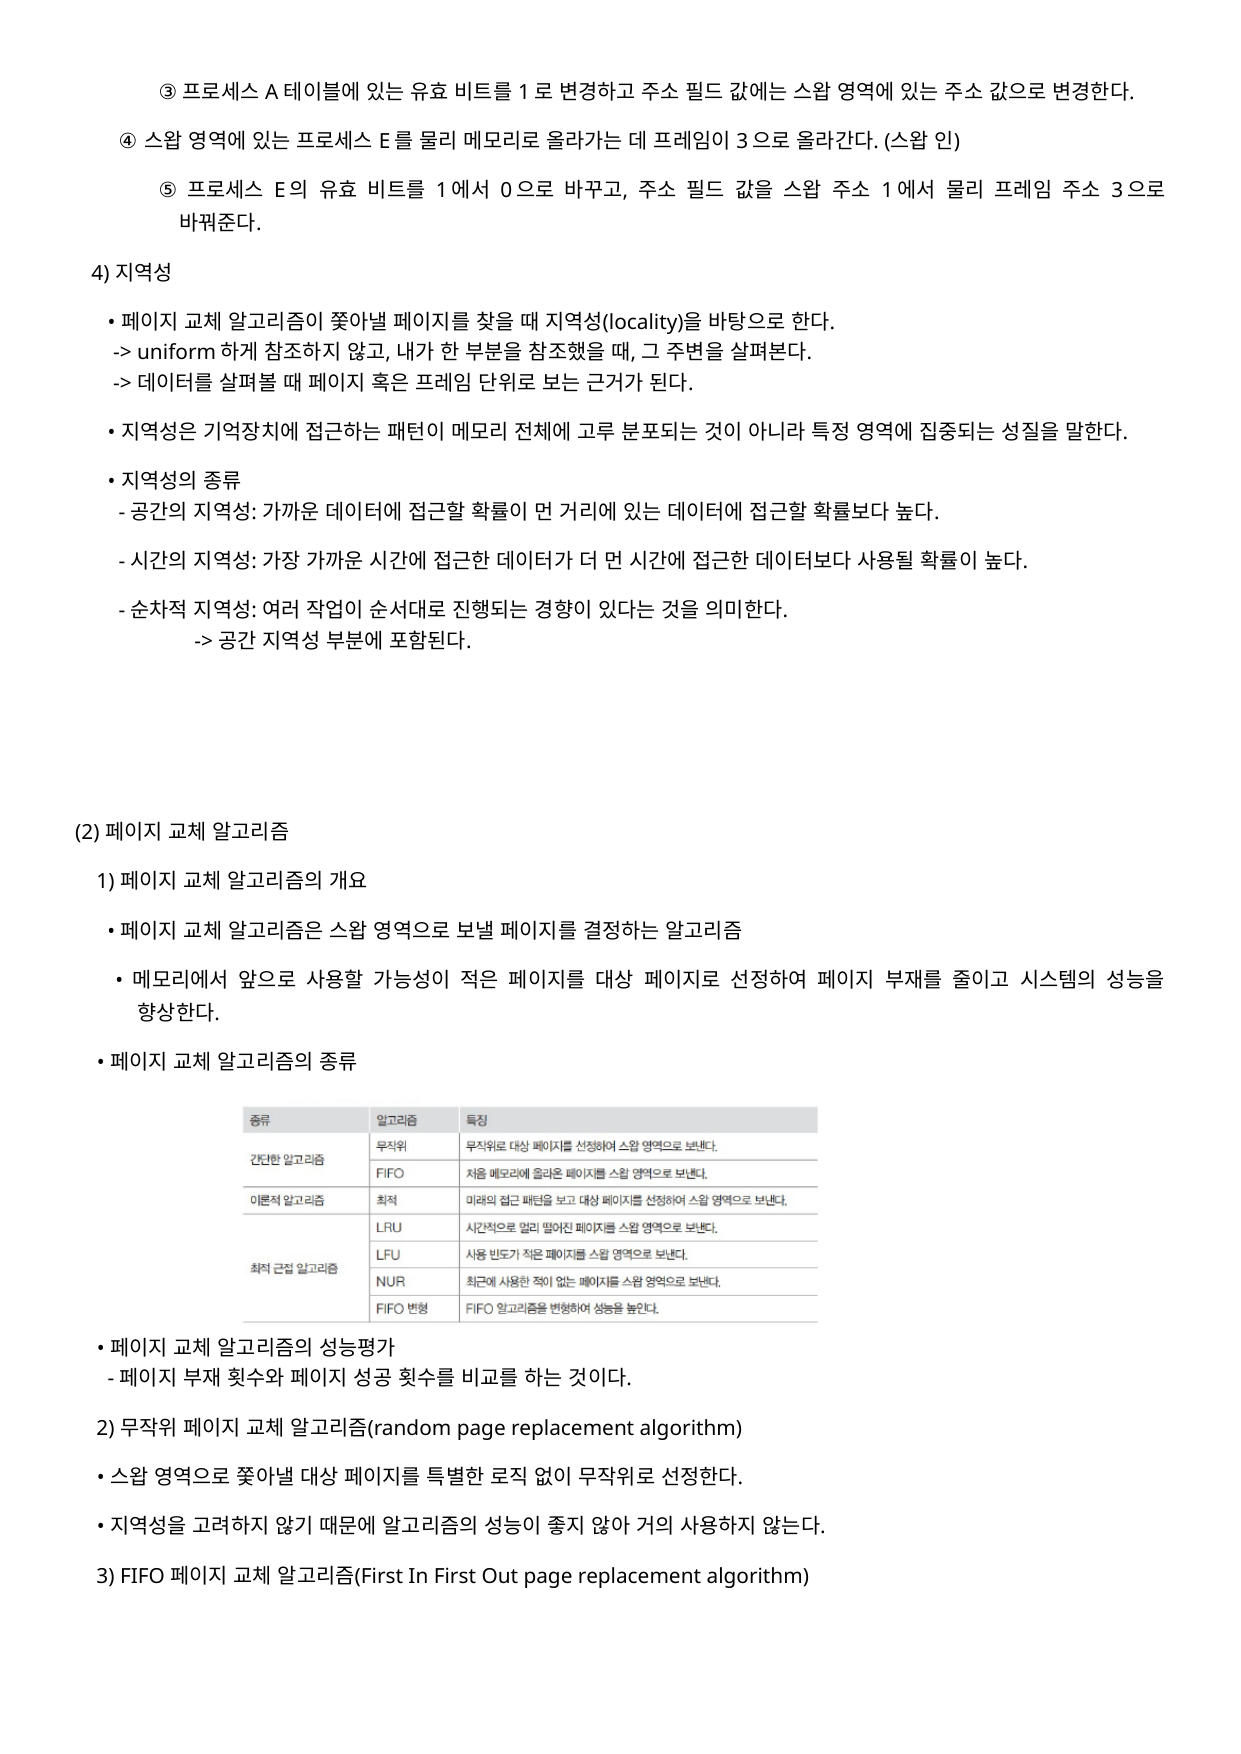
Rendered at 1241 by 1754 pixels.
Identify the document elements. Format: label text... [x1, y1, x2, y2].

text ③ 프로세스 A 테이블에 있는 유효 비트를 1로 변경하고 주소 필드 값에는 스왑 영역에 있는 주소 값으로 변경한다. [158, 75, 1165, 105]
text • 지역성을 고려하지 않기 때문에 알고리즘의 성능이 좋지 않아 거의 사용하지 않는다. [75, 1510, 1165, 1540]
text ④ 스왑 영역에 있는 프로세스 E를 물리 메모리로 올라가는 데 프레임이 3으로 올라간다. (스왑 인) [75, 124, 1165, 155]
text (2) 페이지 교체 알고리즘 [75, 815, 1165, 846]
text • 페이지 교체 알고리즘이 쫓아낼 페이지를 찾을 때 지역성(locality)을 바탕으로 한다. [75, 305, 1165, 336]
text • 페이지 교체 알고리즘은 스왑 영역으로 보낼 페이지를 결정하는 알고리즘 [75, 914, 1165, 944]
text 4) 지역성 [75, 256, 1165, 286]
text 1) 페이지 교체 알고리즘의 개요 [75, 864, 1165, 895]
text -> 공간 지역성 부분에 포함된다. [75, 624, 1165, 654]
text 3) FIFO 페이지 교체 알고리즘(First In First Out page replacement algorithm) [75, 1559, 1165, 1589]
text • 페이지 교체 알고리즘의 성능평가 [75, 1331, 1165, 1362]
text - 공간의 지역성: 가까운 데이터에 접근할 확률이 먼 거리에 있는 데이터에 접근할 확률보다 높다. [75, 495, 1165, 525]
text - 페이지 부재 횟수와 페이지 성공 횟수를 비교를 하는 것이다. [75, 1362, 1165, 1392]
text • 메모리에서 앞으로 사용할 가능성이 적은 페이지를 대상 페이지로 선정하여 페이지 부재를 줄이고 시스템의 성능을 향상한다. [96, 963, 1165, 1026]
text -> 데이터를 살펴볼 때 페이지 혹은 프레임 단위로 보는 근거가 된다. [75, 366, 1165, 396]
text • 스왑 영역으로 쫓아낼 대상 페이지를 특별한 로직 없이 무작위로 선정한다. [75, 1460, 1165, 1491]
text • 지역성의 종류 [75, 464, 1165, 495]
text ⑤ 프로세스 E의 유효 비트를 1에서 0으로 바꾸고, 주소 필드 값을 스왑 주소 1에서 물리 프레임 주소 3으로 바꿔준다. [158, 174, 1165, 237]
text - 순차적 지역성: 여러 작업이 순서대로 진행되는 경향이 있다는 것을 의미한다. [75, 594, 1165, 624]
text 2) 무작위 페이지 교체 알고리즘(random page replacement algorithm) [75, 1411, 1165, 1441]
text • 페이지 교체 알고리즘의 종류 [75, 1045, 1165, 1076]
text • 지역성은 기억장치에 접근하는 패턴이 메모리 전체에 고루 분포되는 것이 아니라 특정 영역에 집중되는 성질을 말한다. [75, 415, 1165, 446]
text -> uniform하게 참조하지 않고, 내가 한 부분을 참조했을 때, 그 주변을 살펴본다. [75, 336, 1165, 366]
text - 시간의 지역성: 가장 가까운 시간에 접근한 데이터가 더 먼 시간에 접근한 데이터보다 사용될 확률이 높다. [75, 544, 1165, 574]
picture [233, 1099, 818, 1325]
